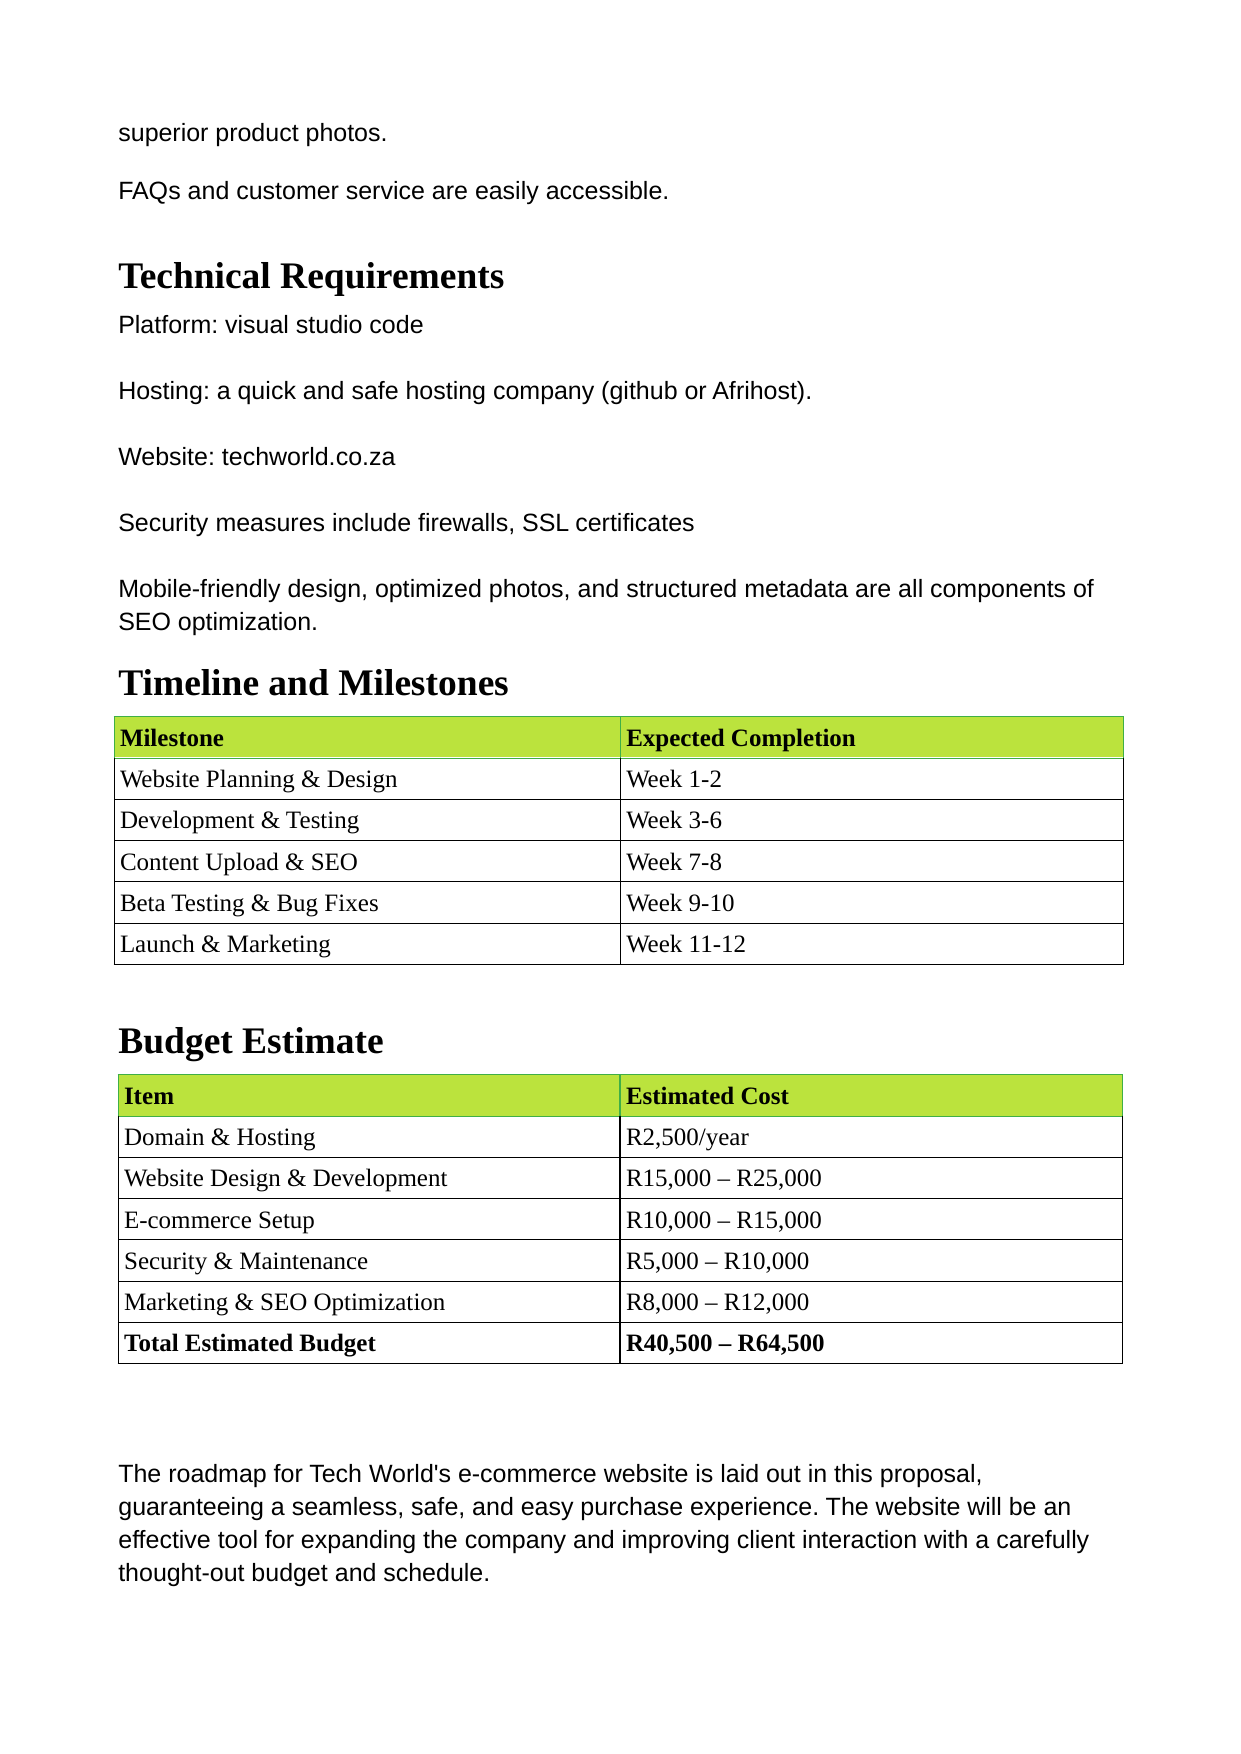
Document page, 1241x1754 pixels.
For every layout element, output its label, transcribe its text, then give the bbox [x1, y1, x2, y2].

table_header Expected Completion [621, 717, 1123, 757]
table_header Estimated Cost [621, 1075, 1122, 1116]
table_cell R2,500/year [621, 1117, 1122, 1157]
table_cell R5,000 – R10,000 [621, 1240, 1122, 1281]
subtitle Technical Requirements [118, 254, 1122, 297]
table_cell Website Planning & Design [115, 759, 620, 799]
text Platform: visual studio code Hosting: a quick and safe hosting company (github or Afrihost). Website: techworld.co.za Security measures include firewalls, SSL certificates Mobile-friendly design, optimized photos, and structured metadata are all components of SEO optimization. [118, 309, 1122, 636]
table_cell Week 3-6 [621, 800, 1123, 840]
subtitle Timeline and Milestones [118, 661, 1122, 704]
table_cell R8,000 – R12,000 [621, 1282, 1122, 1322]
table_cell Beta Testing & Bug Fixes [115, 882, 620, 922]
table_cell Launch & Marketing [115, 924, 620, 964]
table_cell Website Design & Development [119, 1158, 619, 1198]
table_cell Week 1-2 [621, 759, 1123, 799]
table_cell Total Estimated Budget [119, 1323, 619, 1363]
table_header Item [119, 1075, 619, 1116]
table_cell Content Upload & SEO [115, 841, 620, 881]
table_cell Week 9-10 [621, 882, 1123, 922]
table_cell Week 7-8 [621, 841, 1123, 881]
table_cell Domain & Hosting [119, 1117, 619, 1157]
table_header Milestone [115, 717, 620, 757]
table_cell R10,000 – R15,000 [621, 1199, 1122, 1239]
text The roadmap for Tech World's e-commerce website is laid out in this proposal, guaranteeing a seamless, safe, and easy purchase experience. The website will be an effective tool for expanding the company and improving client interaction with a carefully thought-out budget and schedule. [118, 1459, 1122, 1587]
table_cell R15,000 – R25,000 [621, 1158, 1122, 1198]
table_cell Week 11-12 [621, 924, 1123, 964]
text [118, 118, 1122, 204]
table_cell Security & Maintenance [119, 1240, 619, 1281]
table_cell E-commerce Setup [119, 1199, 619, 1239]
table_cell R40,500 – R64,500 [621, 1323, 1122, 1363]
table_cell Development & Testing [115, 800, 620, 840]
subtitle Budget Estimate [118, 1019, 1122, 1062]
table_cell Marketing & SEO Optimization [119, 1282, 619, 1322]
